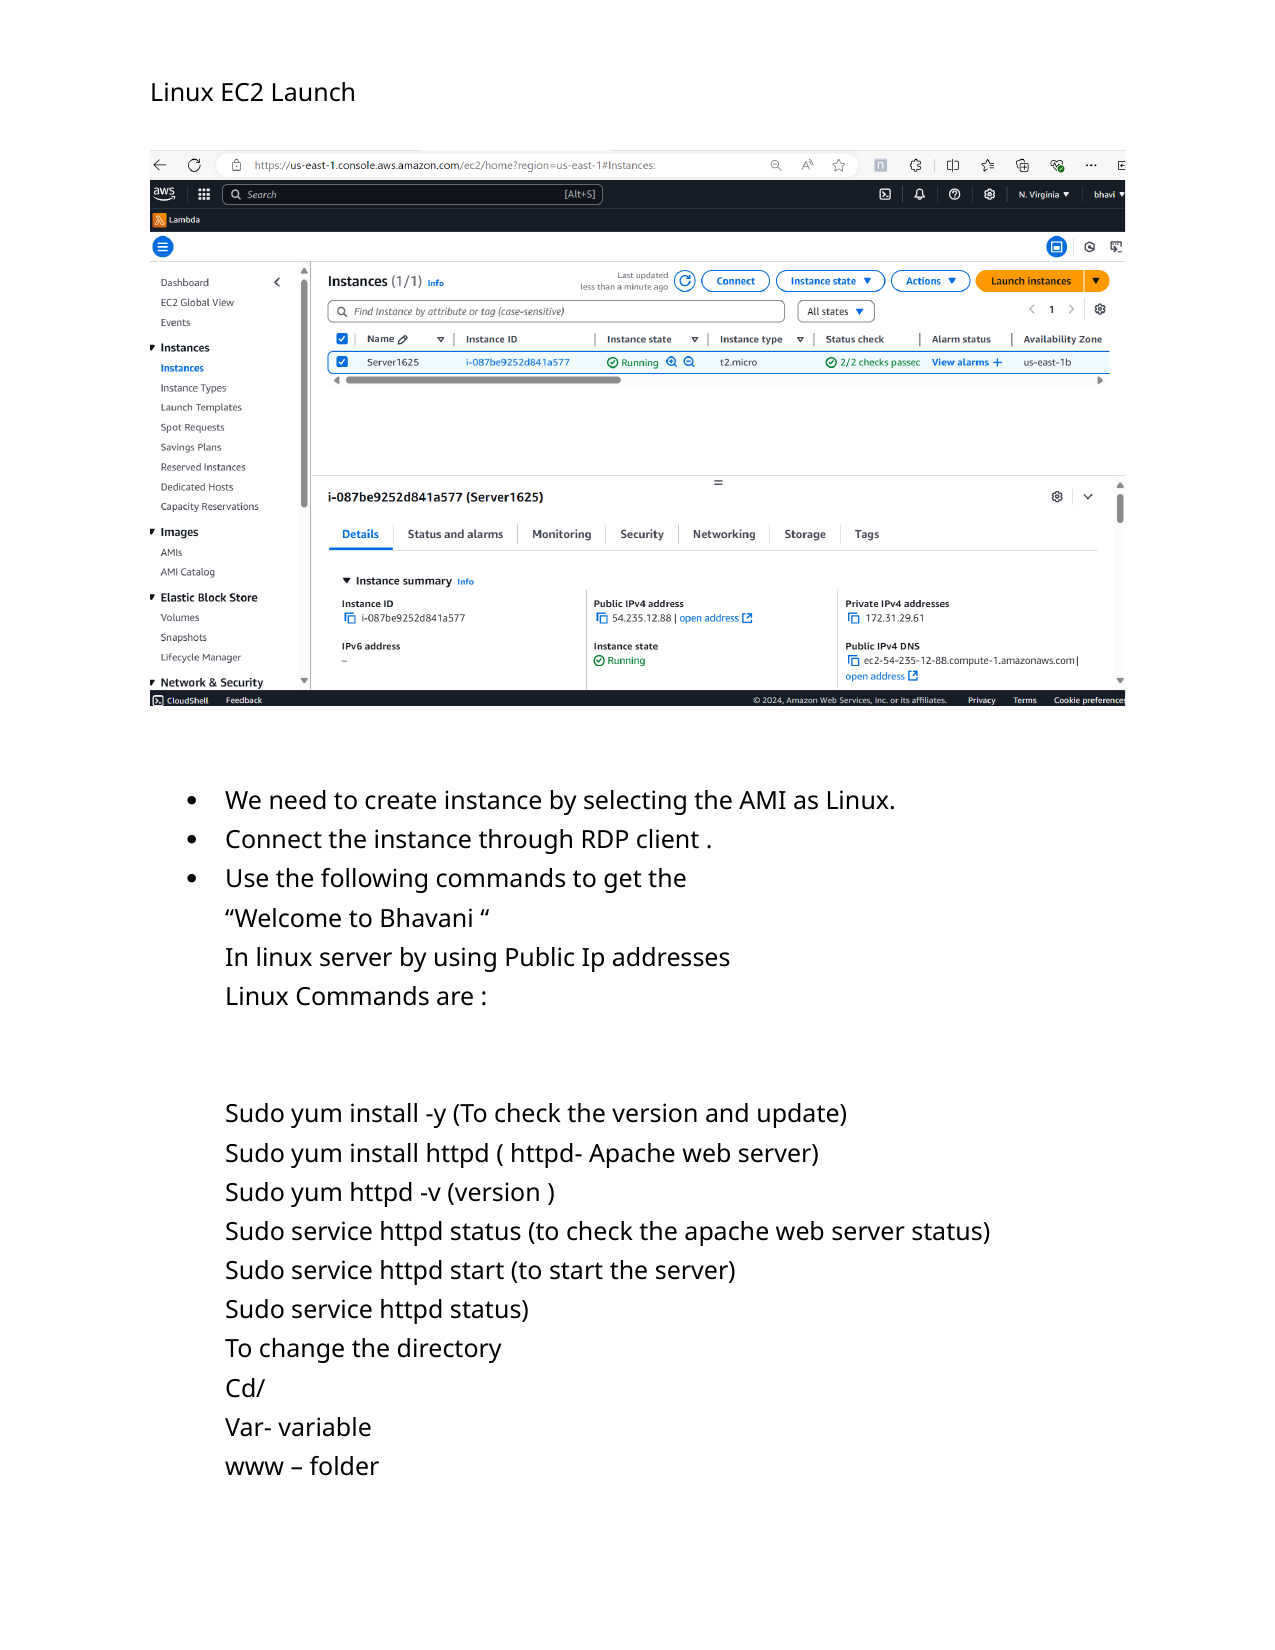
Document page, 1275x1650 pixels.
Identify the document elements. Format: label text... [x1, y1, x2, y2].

list We need to create instance by selecting the AMI as Linux. [187, 783, 1125, 817]
list Sudo service httpd status (to check the apache web server status) [225, 1213, 1125, 1248]
list Sudo service httpd start (to start the server) [225, 1253, 1125, 1287]
list Connect the instance through RDP client . [187, 822, 1125, 856]
list To change the directory [225, 1331, 1125, 1365]
list Sudo service httpd status) [225, 1292, 1125, 1326]
list Linux Commands are : [225, 978, 1125, 1013]
list Sudo yum install -y (To check the version and update) [225, 1096, 1125, 1130]
list Cd/ [225, 1370, 1125, 1404]
list Use the following commands to get the [187, 861, 1125, 895]
list Var- variable [225, 1409, 1125, 1443]
picture [150, 150, 1125, 706]
list www – folder [225, 1448, 1125, 1483]
list Sudo yum httpd -v (version ) [225, 1174, 1125, 1208]
list “Welcome to Bhavani “ [225, 900, 1125, 934]
list Sudo yum install httpd ( httpd- Apache web server) [225, 1135, 1125, 1169]
list In linux server by using Public Ip addresses [225, 939, 1125, 973]
